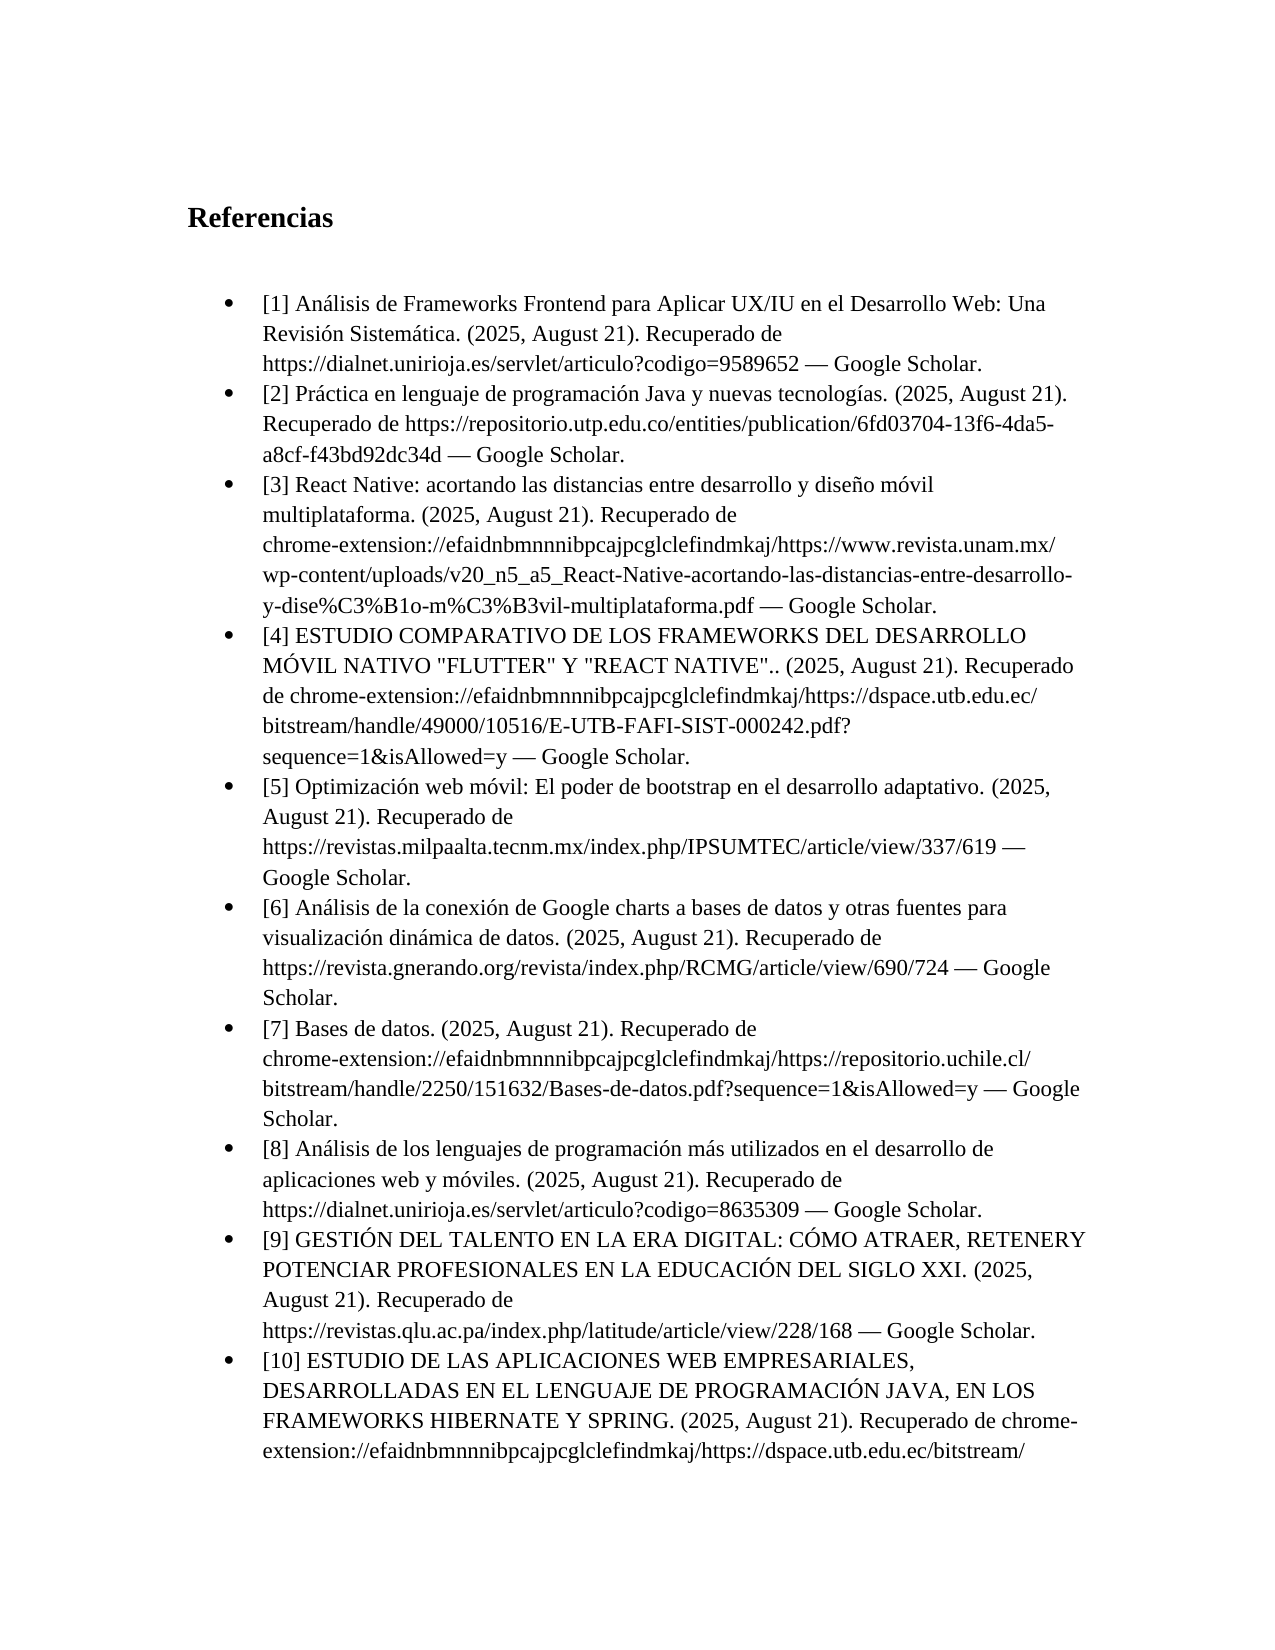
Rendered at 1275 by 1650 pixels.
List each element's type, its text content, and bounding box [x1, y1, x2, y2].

list [2] Práctica en lenguaje de programación Java y nuevas tecnologías. (2025, August 21). Recuperado de https://repositorio.utp.edu.co/entities/publication/6fd03704-13f6-4da5-a8cf-f43bd92dc34d — Google Scholar. [225, 380, 1087, 467]
subtitle Referencias [187, 200, 1087, 233]
list [5] Optimización web móvil: El poder de bootstrap en el desarrollo adaptativo. (2025, August 21). Recuperado de https://revistas.milpaalta.tecnm.mx/index.php/IPSUMTEC/article/view/337/619 — Google Scholar. [225, 773, 1087, 890]
list [4] ESTUDIO COMPARATIVO DE LOS FRAMEWORKS DEL DESARROLLO MÓVIL NATIVO "FLUTTER" Y "REACT NATIVE".. (2025, August 21). Recuperado de chrome-extension://efaidnbmnnnibpcajpcglclefindmkaj/https://dspace.utb.edu.ec/bitstream/handle/49000/10516/E-UTB-FAFI-SIST-000242.pdf?sequence=1&isAllowed=y — Google Scholar. [225, 622, 1087, 769]
list [6] Análisis de la conexión de Google charts a bases de datos y otras fuentes para visualización dinámica de datos. (2025, August 21). Recuperado de https://revista.gnerando.org/revista/index.php/RCMG/article/view/690/724 — Google Scholar. [225, 894, 1087, 1011]
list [225, 1347, 1087, 1464]
list [7] Bases de datos. (2025, August 21). Recuperado de chrome-extension://efaidnbmnnnibpcajpcglclefindmkaj/https://repositorio.uchile.cl/bitstream/handle/2250/151632/Bases-de-datos.pdf?sequence=1&isAllowed=y — Google Scholar. [225, 1014, 1087, 1132]
list [3] React Native: acortando las distancias entre desarrollo y diseño móvil multiplataforma. (2025, August 21). Recuperado de chrome-extension://efaidnbmnnnibpcajpcglclefindmkaj/https://www.revista.unam.mx/wp-content/uploads/v20_n5_a5_React-Native-acortando-las-distancias-entre-desarrollo-y-dise%C3%B1o-m%C3%B3vil-multiplataforma.pdf — Google Scholar. [225, 471, 1087, 618]
list [9] GESTIÓN DEL TALENTO EN LA ERA DIGITAL: CÓMO ATRAER, RETENERY POTENCIAR PROFESIONALES EN LA EDUCACIÓN DEL SIGLO XXI. (2025, August 21). Recuperado de https://revistas.qlu.ac.pa/index.php/latitude/article/view/228/168 — Google Scholar. [225, 1226, 1087, 1343]
list [1] Análisis de Frameworks Frontend para Aplicar UX/IU en el Desarrollo Web: Una Revisión Sistemática. (2025, August 21). Recuperado de https://dialnet.unirioja.es/servlet/articulo?codigo=9589652 — Google Scholar. [225, 289, 1087, 376]
list [8] Análisis de los lenguajes de programación más utilizados en el desarrollo de aplicaciones web y móviles. (2025, August 21). Recuperado de https://dialnet.unirioja.es/servlet/articulo?codigo=8635309 — Google Scholar. [225, 1135, 1087, 1222]
